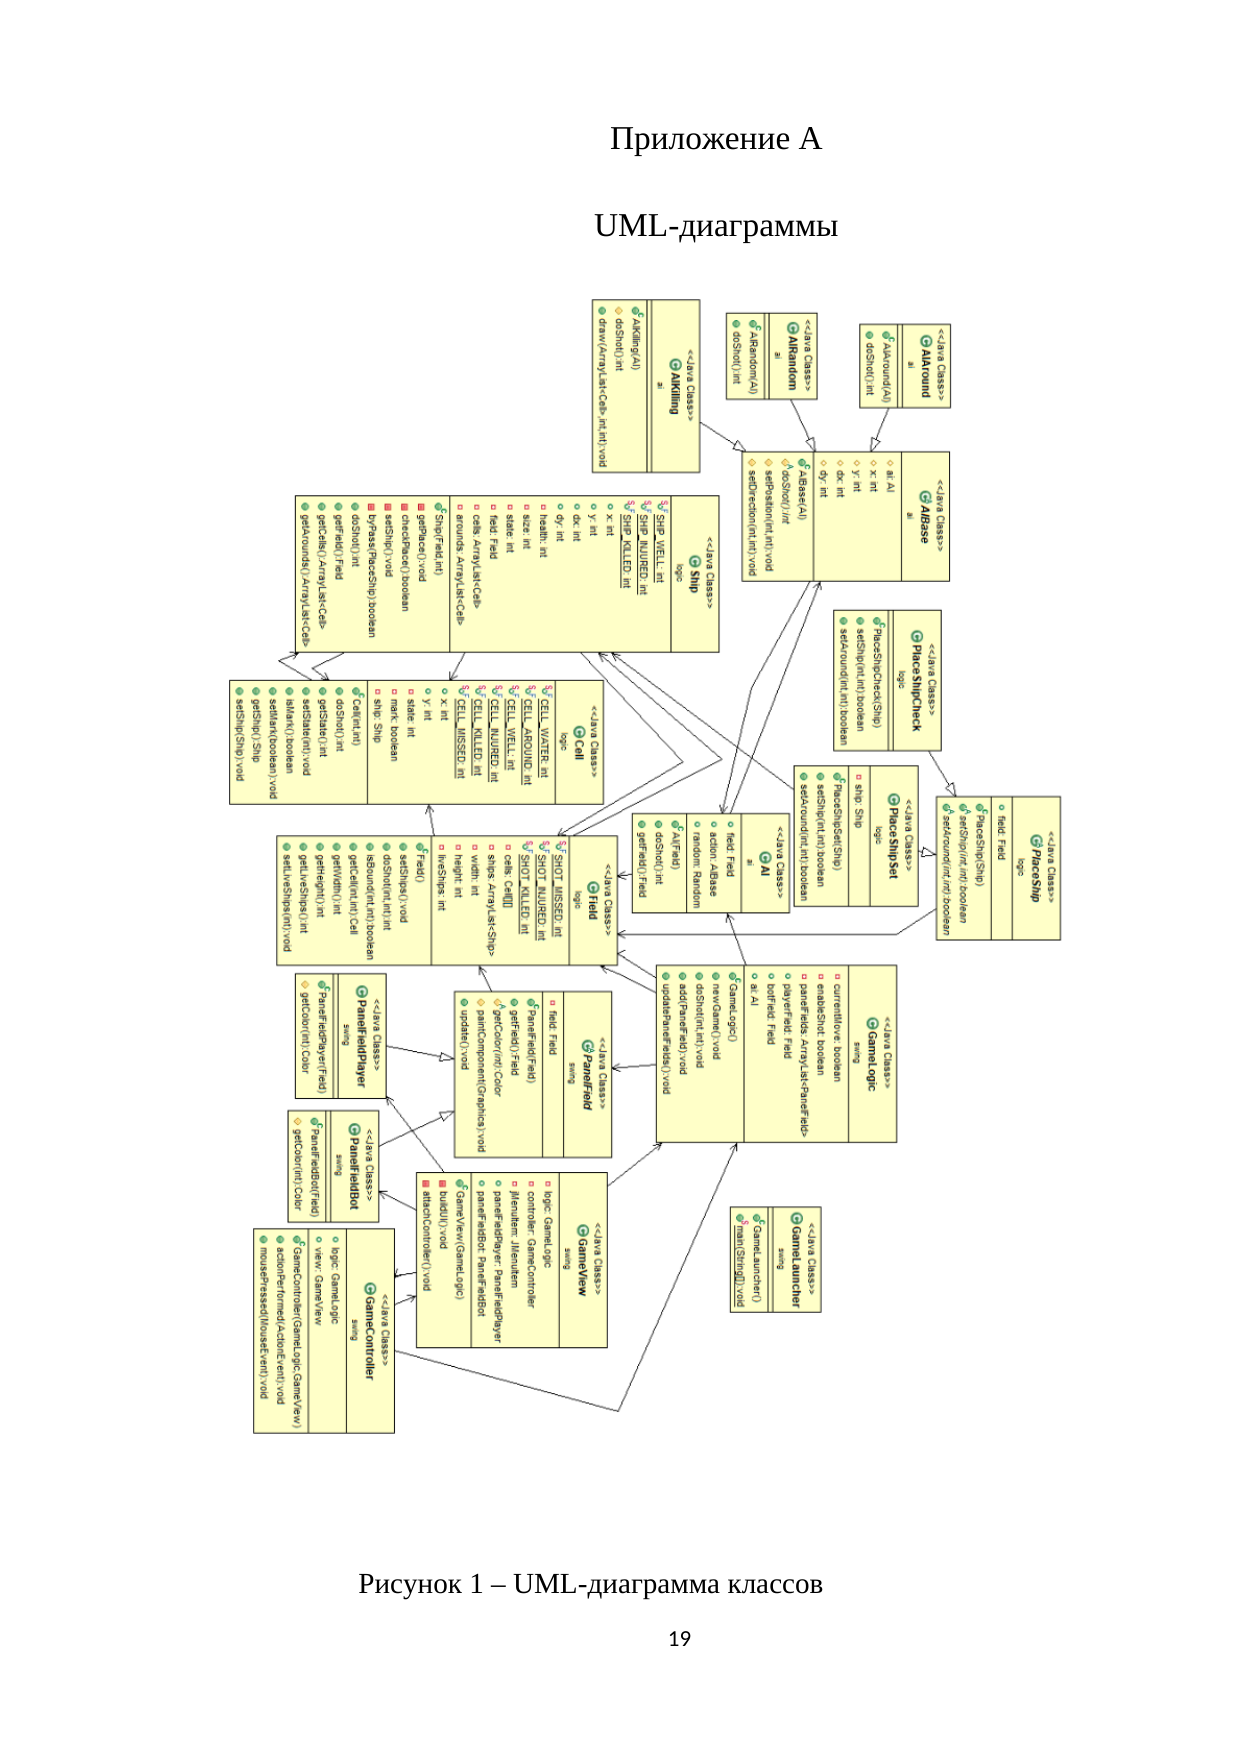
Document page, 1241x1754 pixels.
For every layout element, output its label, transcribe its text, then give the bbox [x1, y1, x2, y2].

picture [228, 271, 1068, 1561]
text UML-диаграммы [177, 205, 1181, 243]
subtitle Приложение А [177, 118, 1181, 156]
